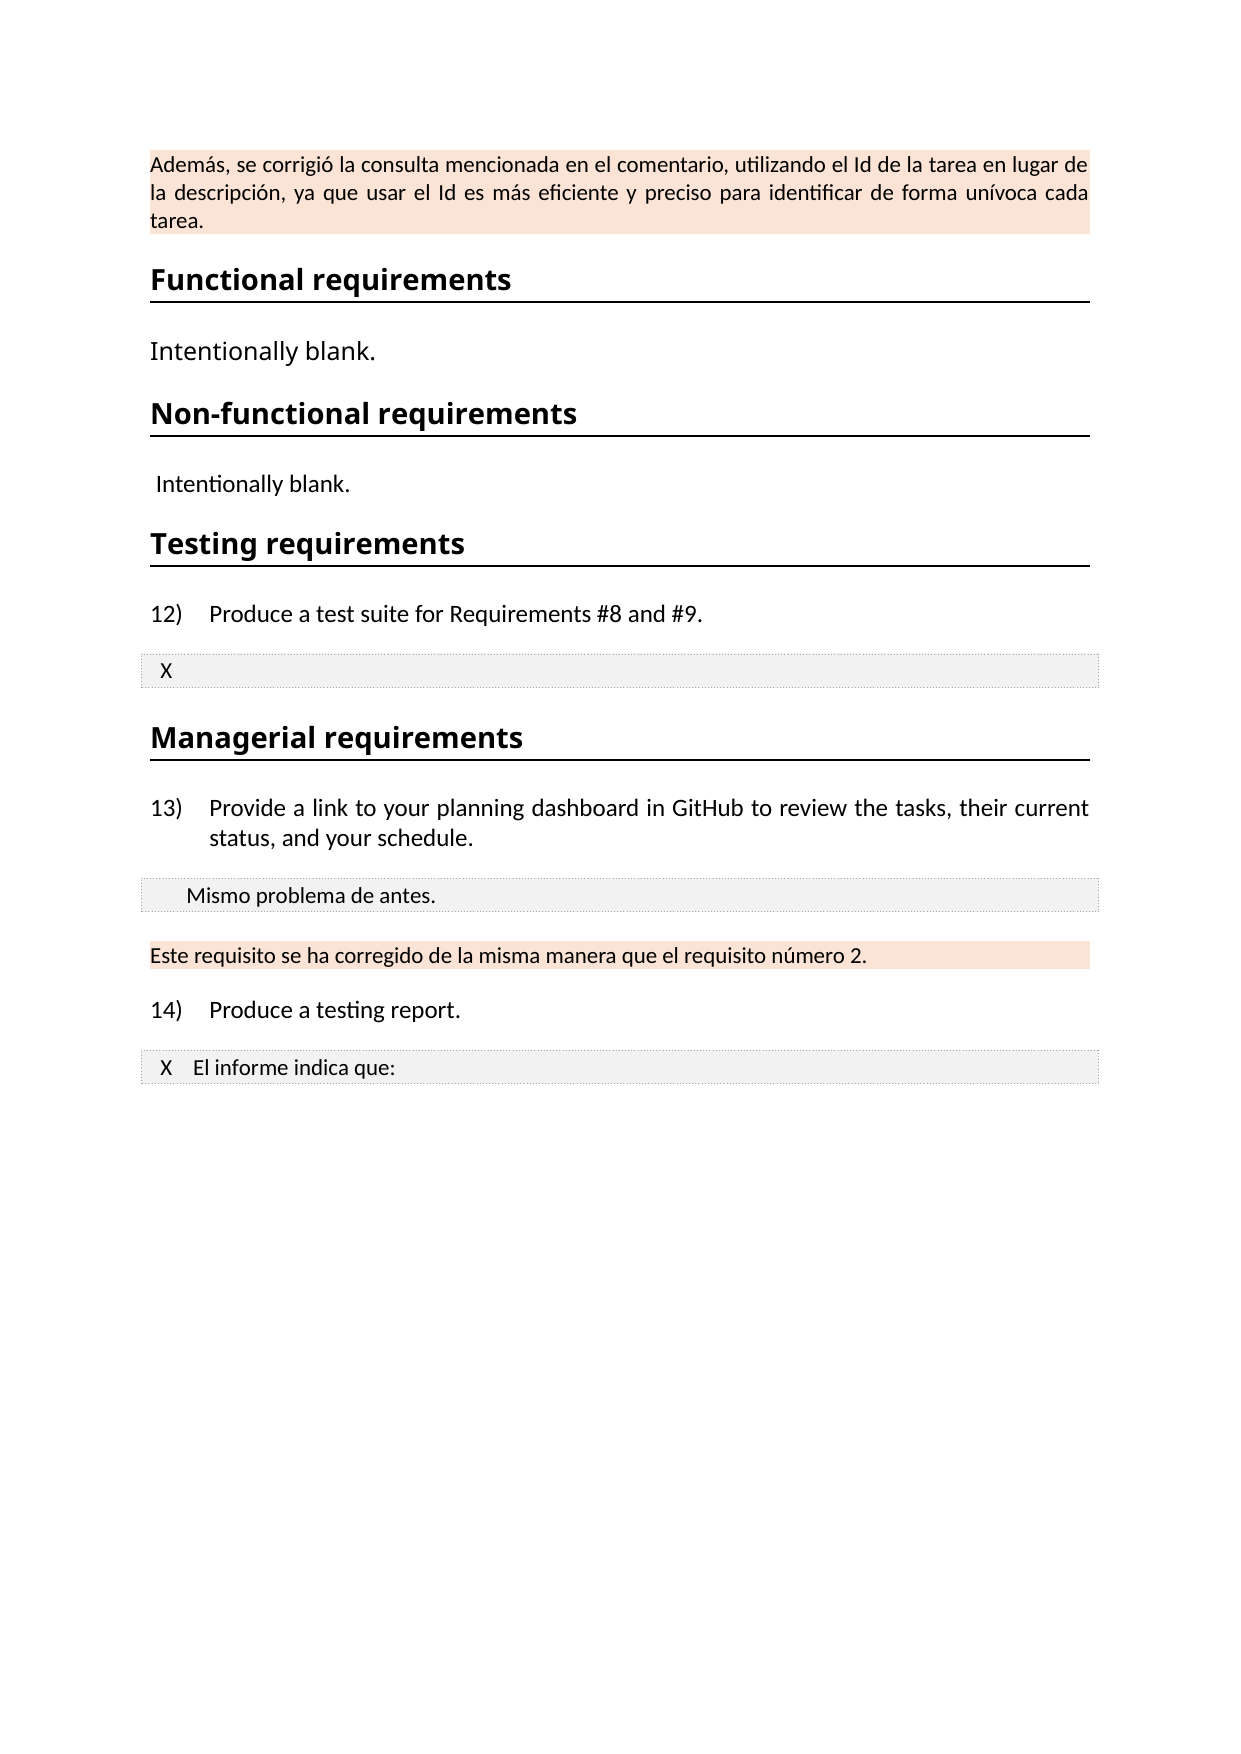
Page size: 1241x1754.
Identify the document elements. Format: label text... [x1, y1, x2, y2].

text Además, se corrigió la consulta mencionada en el comentario, utilizando el Id de la tarea en lugar de la descripción, ya que usar el Id es más eficiente y preciso para identificar de forma unívoca cada tarea. [150, 150, 1090, 234]
text Produce a testing report. [150, 994, 1090, 1025]
subtitle Testing requirements [150, 523, 1090, 565]
subtitle Non-functional requirements [150, 393, 1090, 435]
text Provide a link to your planning dashboard in GitHub to review the tasks, their current status, and your schedule. [150, 792, 1090, 853]
text Mismo problema de antes. [141, 878, 1099, 912]
subtitle Functional requirements [150, 259, 1090, 301]
text El informe indica que: [141, 1050, 1099, 1084]
text Intentionally blank. [150, 334, 1090, 368]
subtitle Managerial requirements [150, 717, 1090, 759]
text Este requisito se ha corregido de la misma manera que el requisito número 2. [150, 941, 1090, 969]
text Produce a test suite for Requirements #8 and #9. [150, 598, 1090, 628]
text Intentionally blank. [150, 468, 1090, 498]
